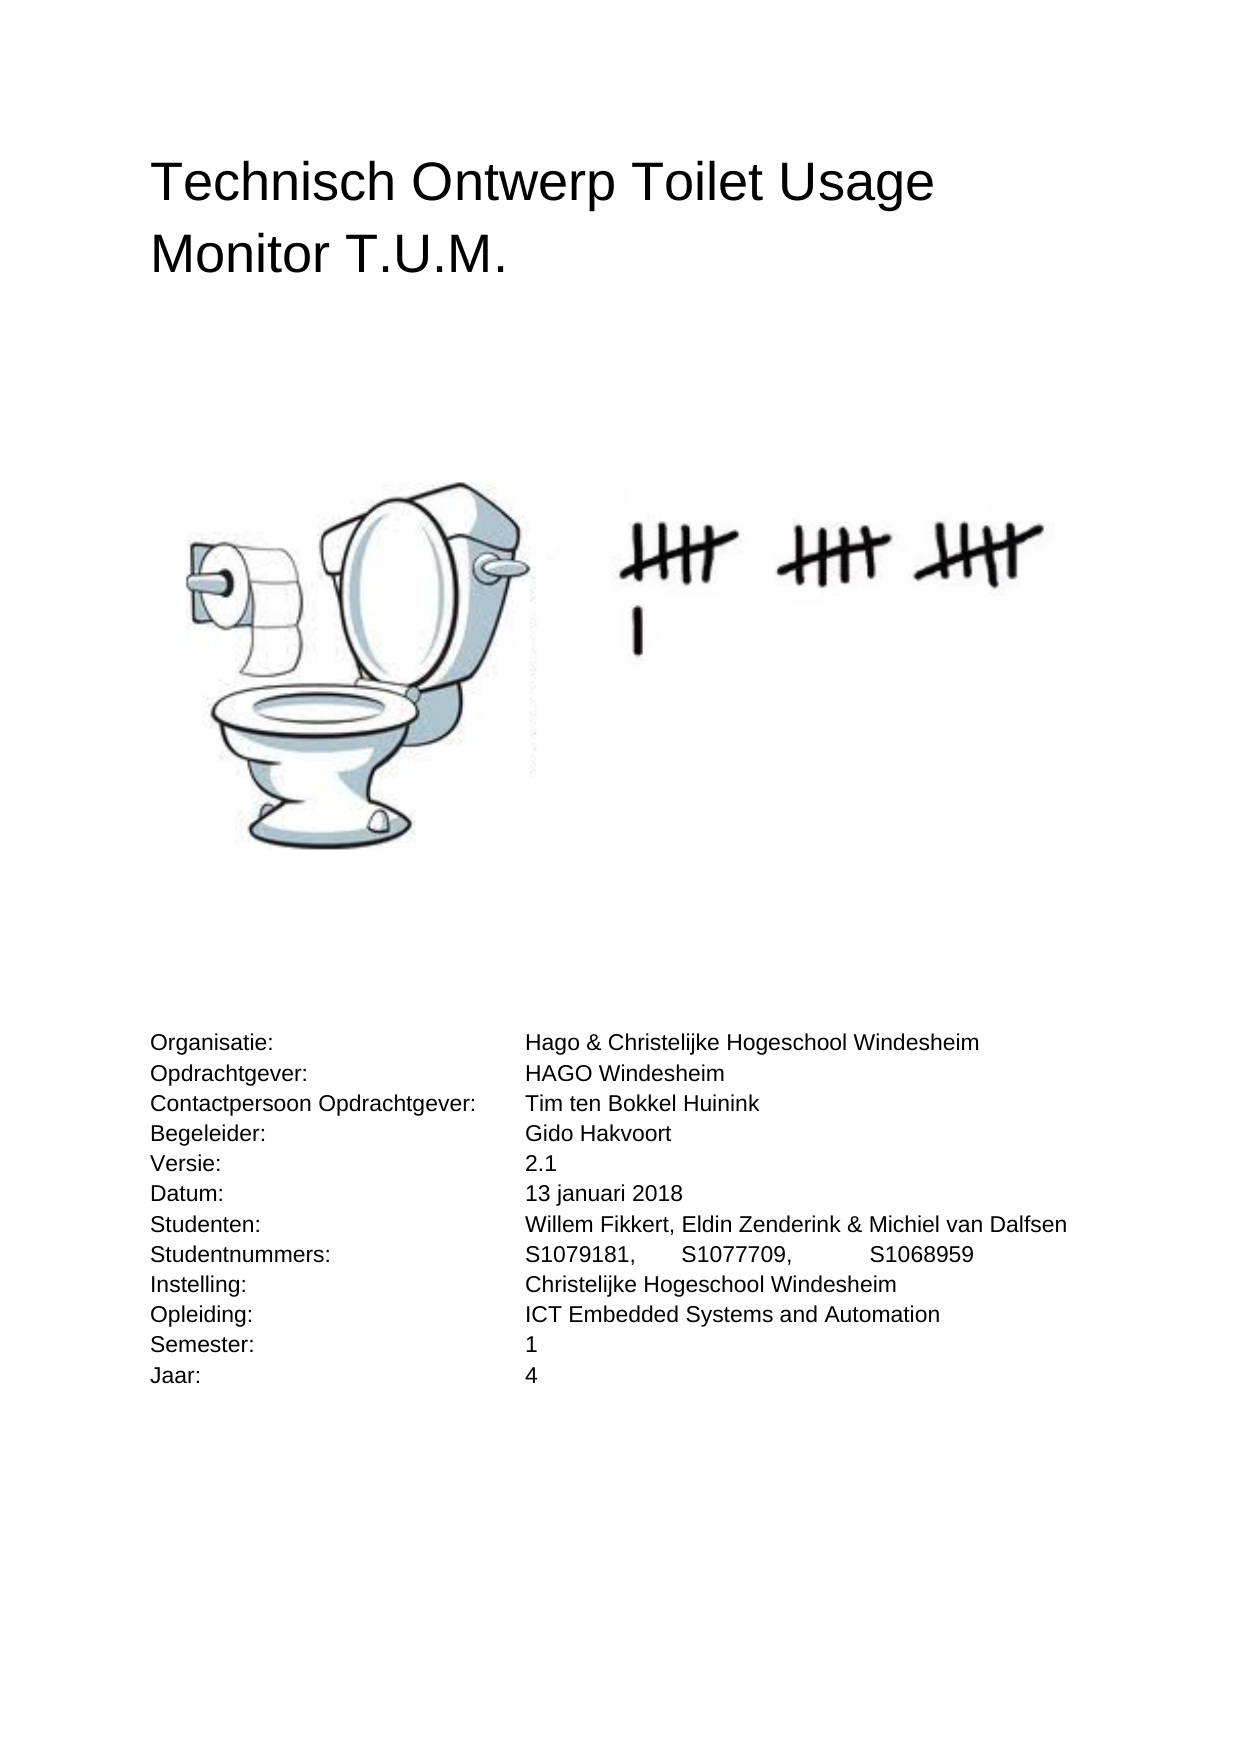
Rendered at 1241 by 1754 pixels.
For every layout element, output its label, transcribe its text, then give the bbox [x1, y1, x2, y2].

text Datum: 13 januari 2018 [150, 1180, 1090, 1207]
text Semester: 1 [150, 1331, 1090, 1358]
text Versie: 2.1 [150, 1150, 1090, 1176]
text Studentnummers: S1079181, S1077709, S1068959 [150, 1241, 1090, 1267]
text Jaar: 4 [150, 1362, 1090, 1388]
title Technisch Ontwerp Toilet Usage Monitor T.U.M. [150, 150, 1090, 284]
text Contactpersoon Opdrachtgever: Tim ten Bokkel Huinink [150, 1090, 1090, 1116]
text Organisatie: Hago & Christelijke Hogeschool Windesheim [150, 1029, 1090, 1056]
text Studenten: Willem Fikkert, Eldin Zenderink & Michiel van Dalfsen [150, 1211, 1090, 1237]
text Opleiding: ICT Embedded Systems and Automation [150, 1301, 1090, 1327]
text Begeleider: Gido Hakvoort [150, 1120, 1090, 1146]
text Opdrachtgever: HAGO Windesheim [150, 1059, 1090, 1086]
text Instelling: Christelijke Hogeschool Windesheim [150, 1271, 1090, 1297]
picture [150, 390, 1091, 905]
